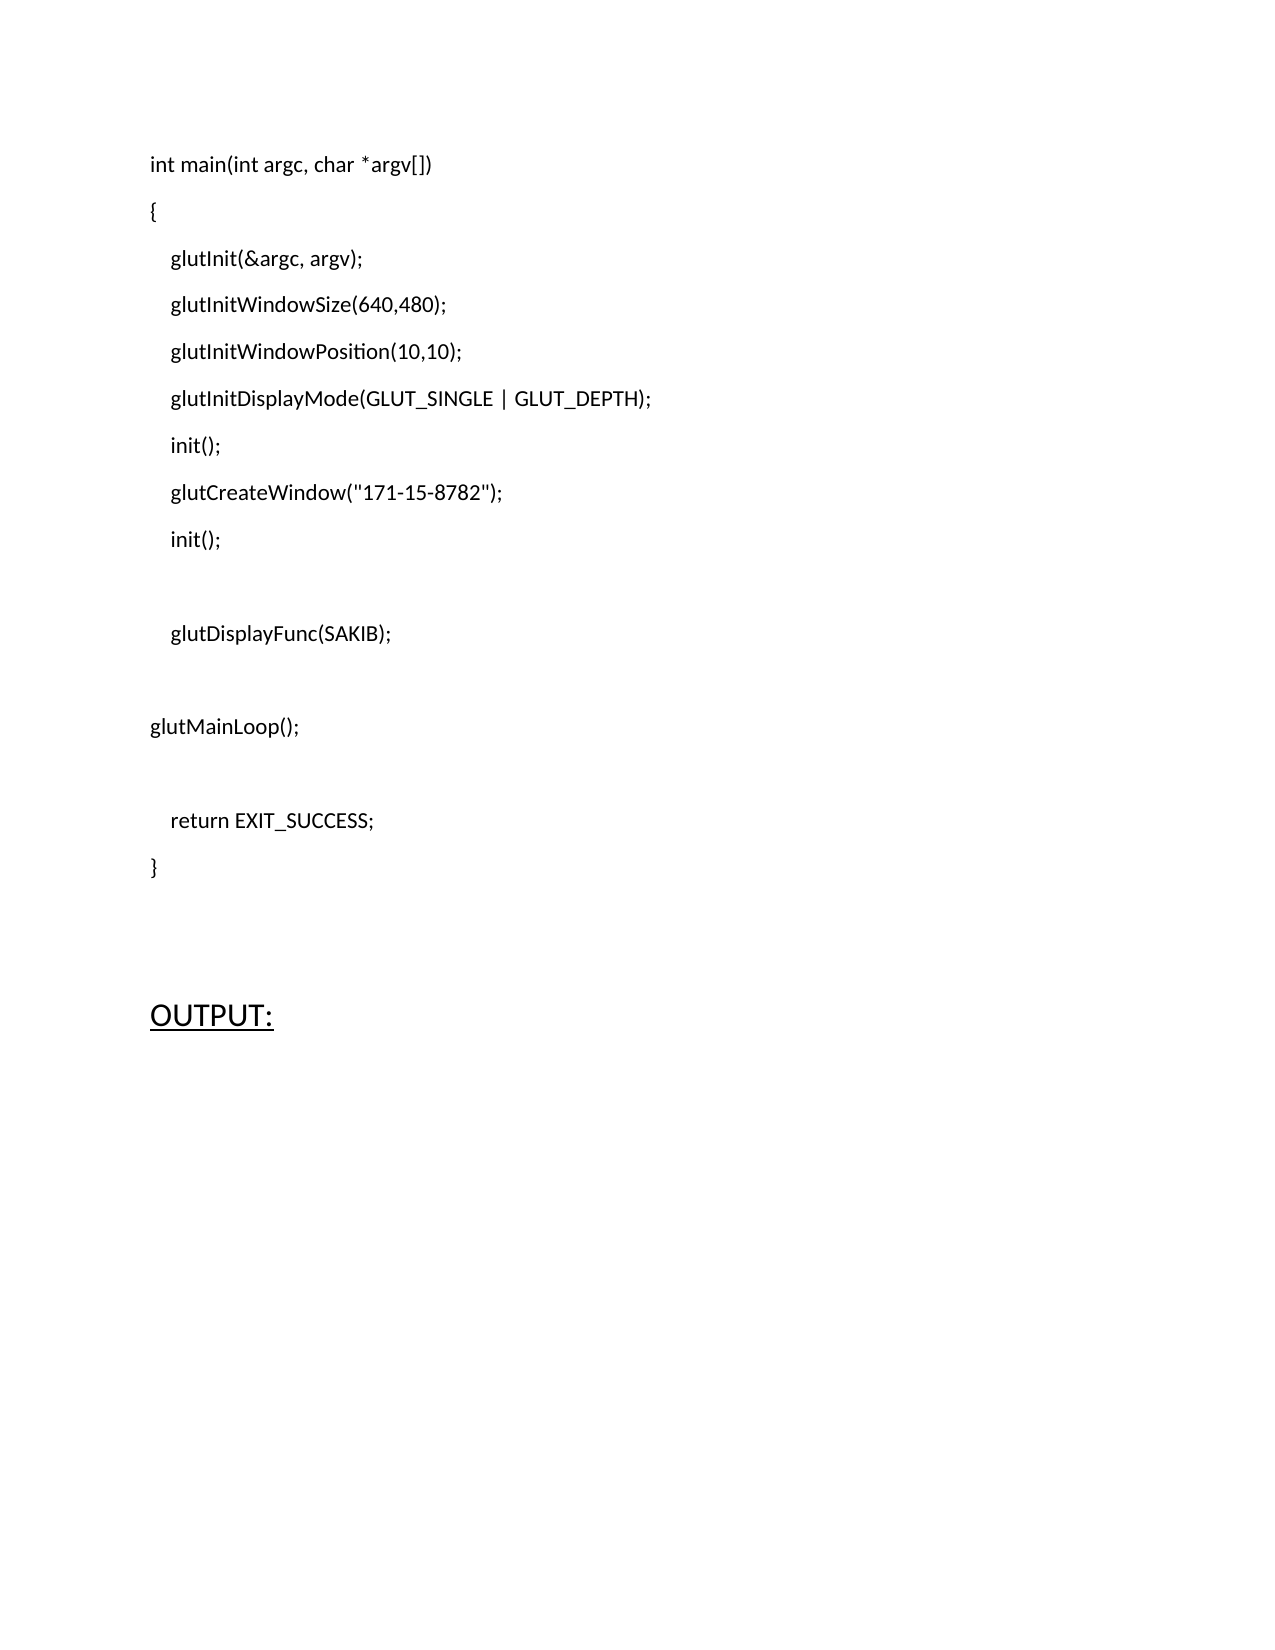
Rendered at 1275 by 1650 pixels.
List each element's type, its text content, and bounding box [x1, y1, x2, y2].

text glutMainLoop(); [150, 712, 1125, 741]
text init(); [150, 431, 1125, 459]
text { [150, 197, 1125, 225]
text } [150, 853, 1125, 881]
text glutInitWindowSize(640,480); [150, 291, 1125, 319]
text init(); [150, 525, 1125, 553]
text glutInitWindowPosition(10,10); [150, 337, 1125, 366]
text return EXIT_SUCCESS; [150, 806, 1125, 834]
text glutDisplayFunc(SAKIB); [150, 619, 1125, 647]
text glutInit(&argc, argv); [150, 244, 1125, 272]
text OUTPUT: [150, 994, 1125, 1034]
text glutInitDisplayMode(GLUT_SINGLE | GLUT_DEPTH); [150, 384, 1125, 412]
text int main(int argc, char *argv[]) [150, 150, 1125, 178]
text glutCreateWindow("171-15-8782"); [150, 478, 1125, 506]
